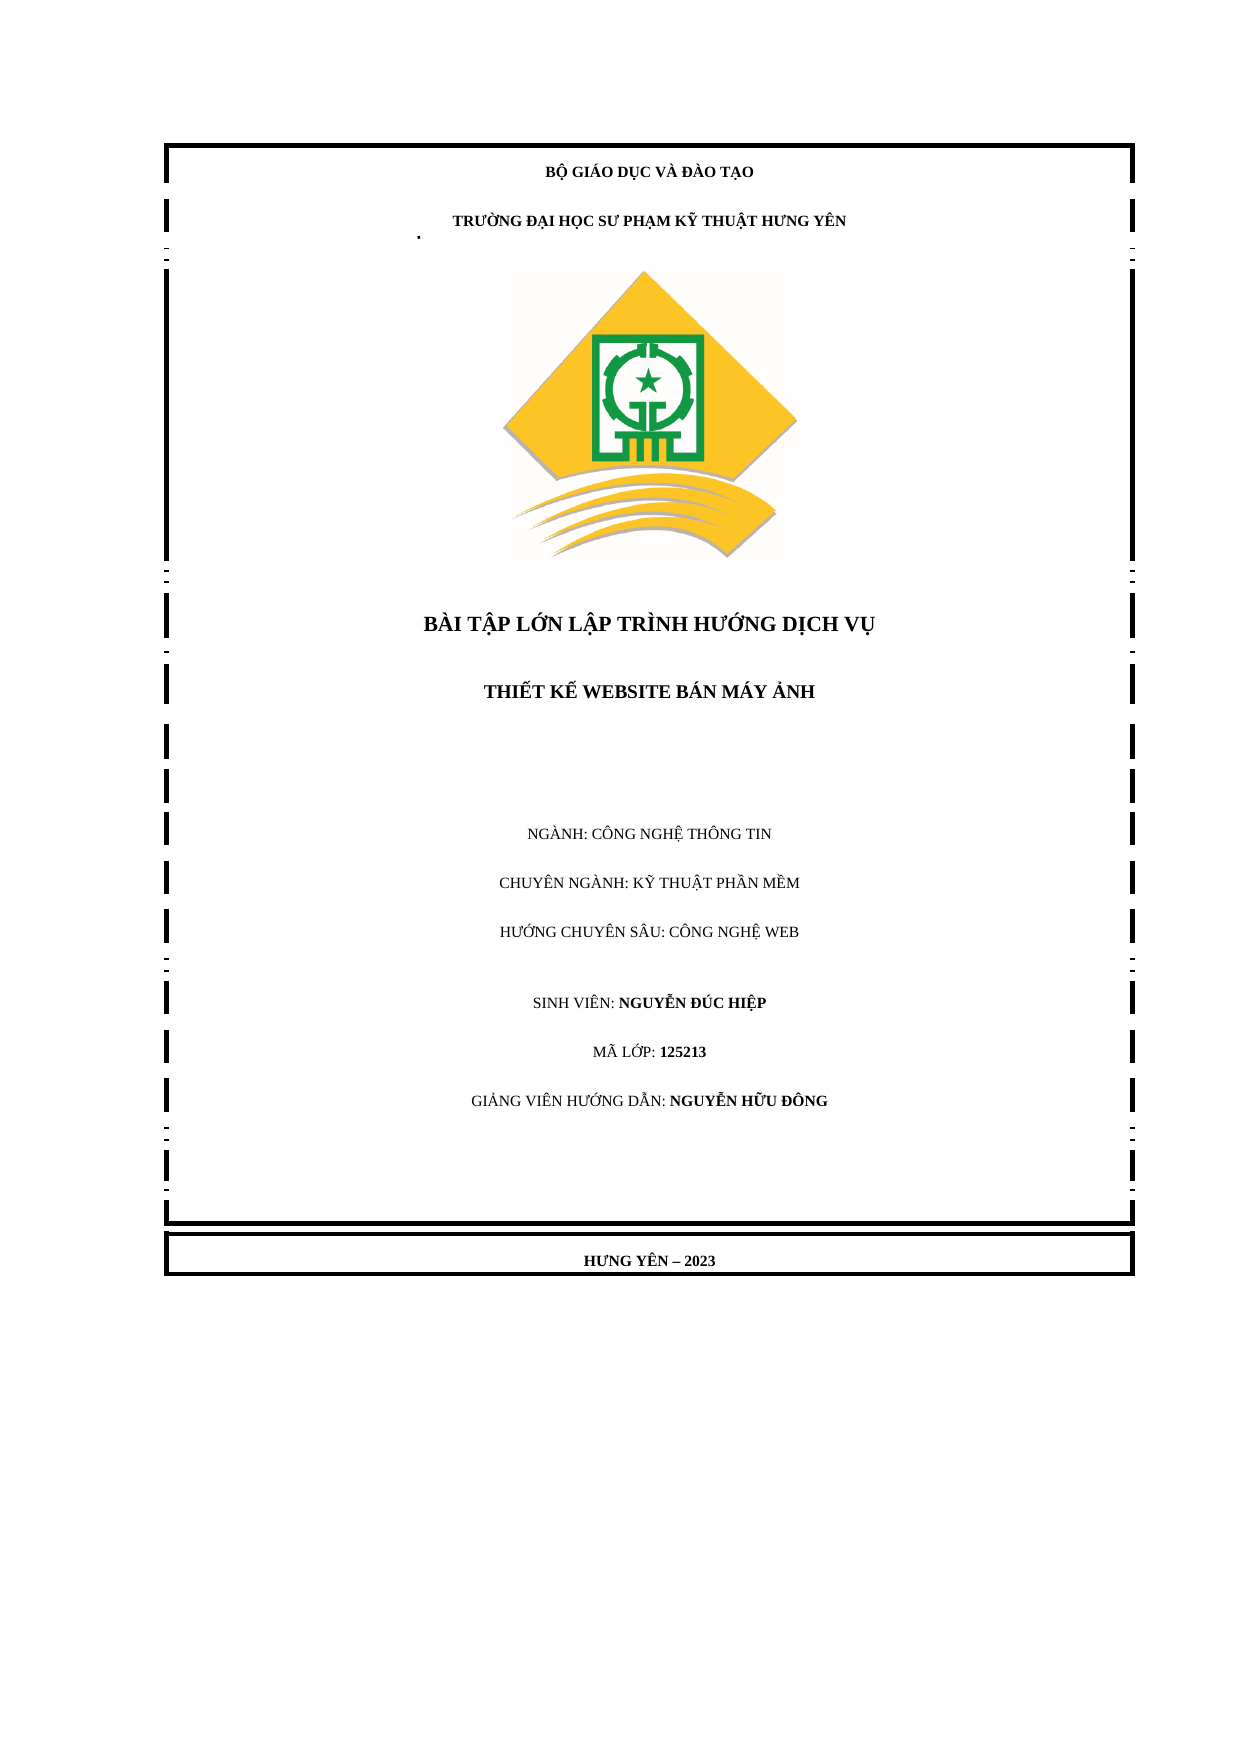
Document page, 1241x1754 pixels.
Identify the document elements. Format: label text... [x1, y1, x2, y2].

text THIẾT KẾ WEBSITE BÁN MÁY ẢNH [169, 664, 1130, 704]
text MÃ LỚP: 125213 [164, 1029, 1134, 1063]
text CHUYÊN NGÀNH: KỸ THUẬT PHẦN MỀM [169, 861, 1130, 894]
text TRƯỜNG ĐẠI HỌC SƯ PHẠM KỸ THUẬT HƯNG YÊN [169, 199, 1130, 232]
text NGÀNH: CÔNG NGHỆ THÔNG TIN [169, 812, 1130, 845]
text BÀI TẬP LỚN LẬP TRÌNH HƯỚNG DỊCH VỤ [164, 592, 1134, 638]
text SINH VIÊN: NGUYỄN ĐÚC HIỆP [169, 981, 1130, 1014]
text HƯNG YÊN – 2023 [169, 1236, 1130, 1272]
text GIẢNG VIÊN HƯỚNG DẪN: NGUYỄN HỮU ĐÔNG [169, 1078, 1130, 1112]
text HƯỚNG CHUYÊN SÂU: CÔNG NGHỆ WEB [169, 909, 1130, 943]
picture [501, 269, 798, 559]
text BỘ GIÁO DỤC VÀ ĐÀO TẠO [169, 148, 1130, 183]
